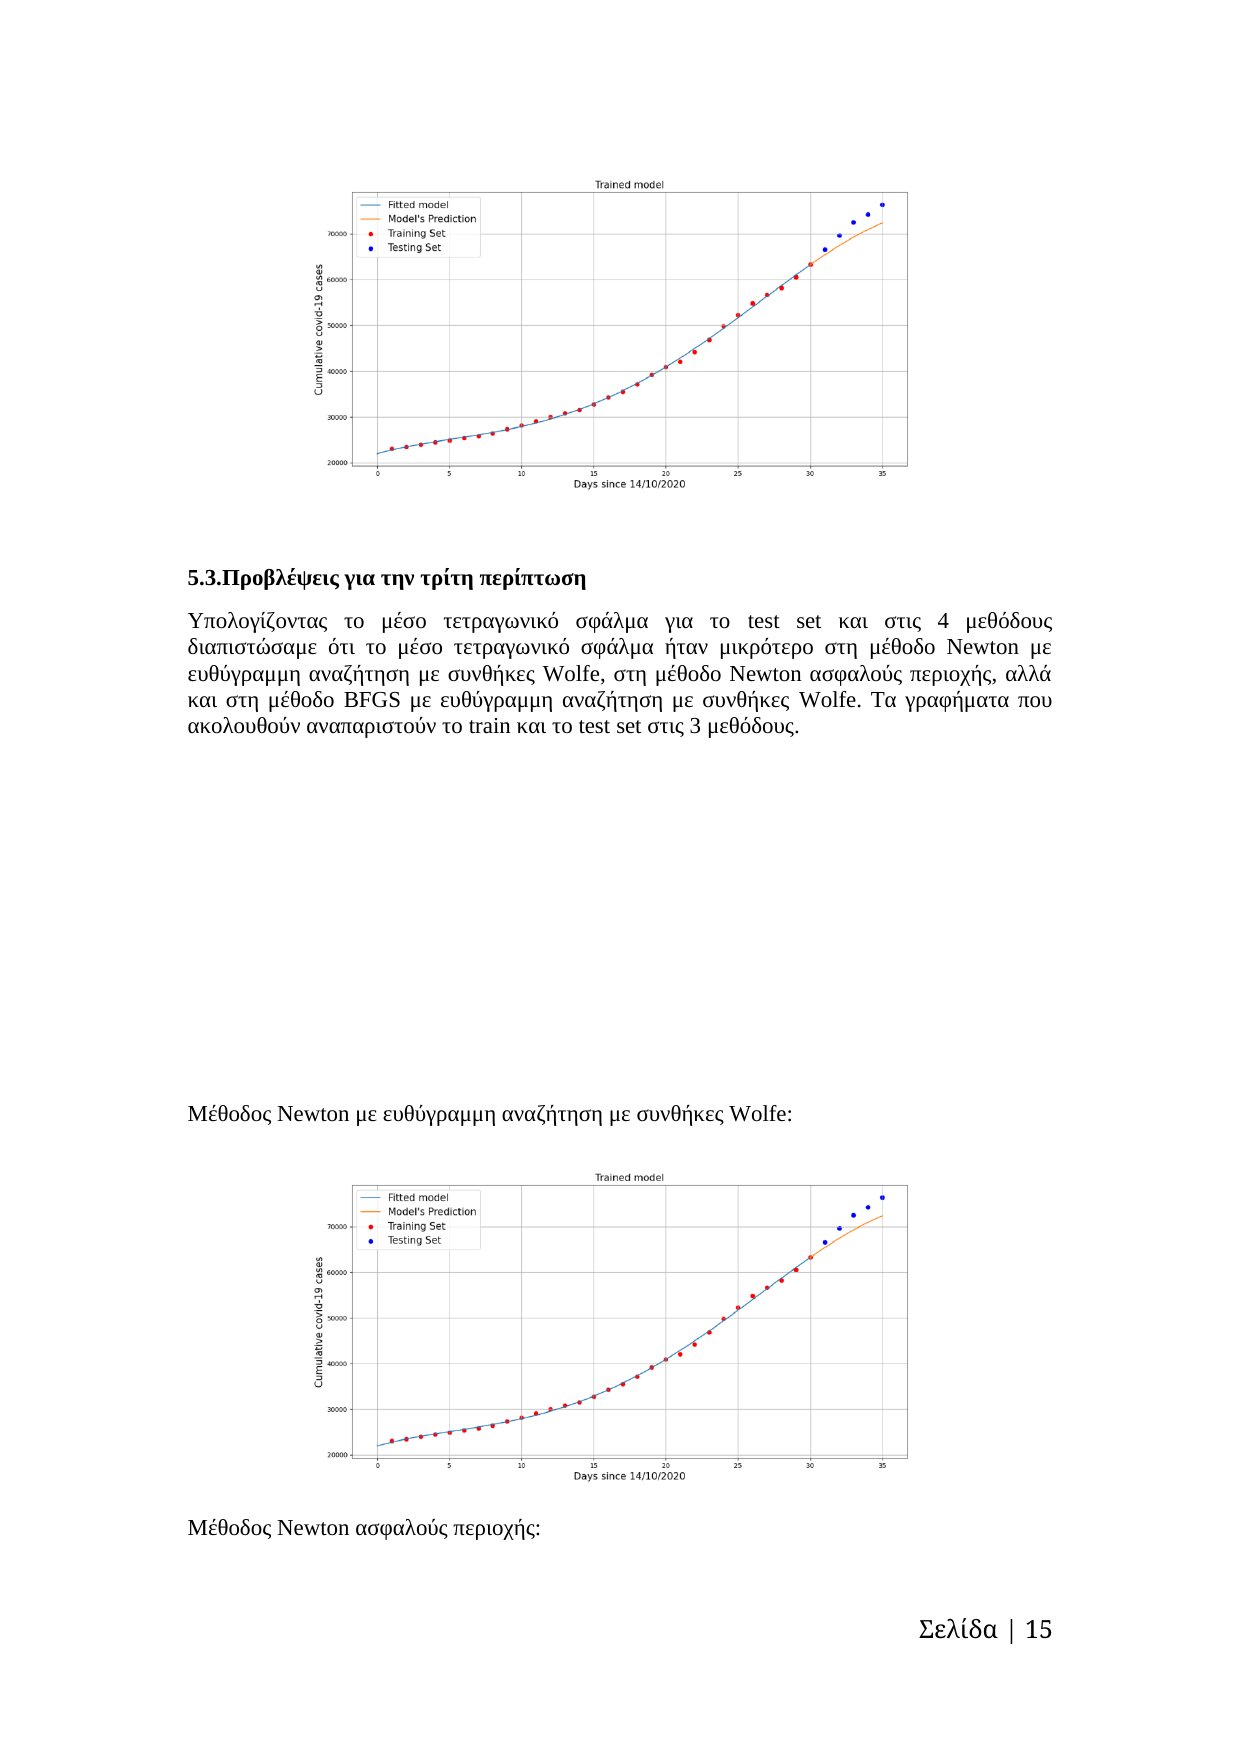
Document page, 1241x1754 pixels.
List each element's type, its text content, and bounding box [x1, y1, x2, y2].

picture [262, 150, 979, 505]
text Υπολογίζοντας το μέσο τετραγωνικό σφάλμα για το test set και στις 4 μεθόδους διαπιστώσαμε ότι το μέσο τετραγωνικό σφάλμα ήταν μικρότερο στη μέθοδο Νewton με ευθύγραμμη αναζήτηση με συνθήκες Wolfe, στη μέθοδο Newton ασφαλούς περιοχής, αλλά και στη μέθοδο BFGS με ευθύγραμμη αναζήτηση με συνθήκες Wolfe. Τα γραφήματα που ακολουθούν αναπαριστούν το train και το test set στις 3 μεθόδους. [187, 607, 1053, 739]
picture [262, 1142, 979, 1497]
text Μέθοδος Newton ασφαλούς περιοχής: [187, 1514, 1053, 1540]
text 5.3.Προβλέψεις για την τρίτη περίπτωση [187, 564, 1053, 590]
text Μέθοδος Νewton με ευθύγραμμη αναζήτηση με συνθήκες Wolfe: [187, 1100, 1053, 1126]
